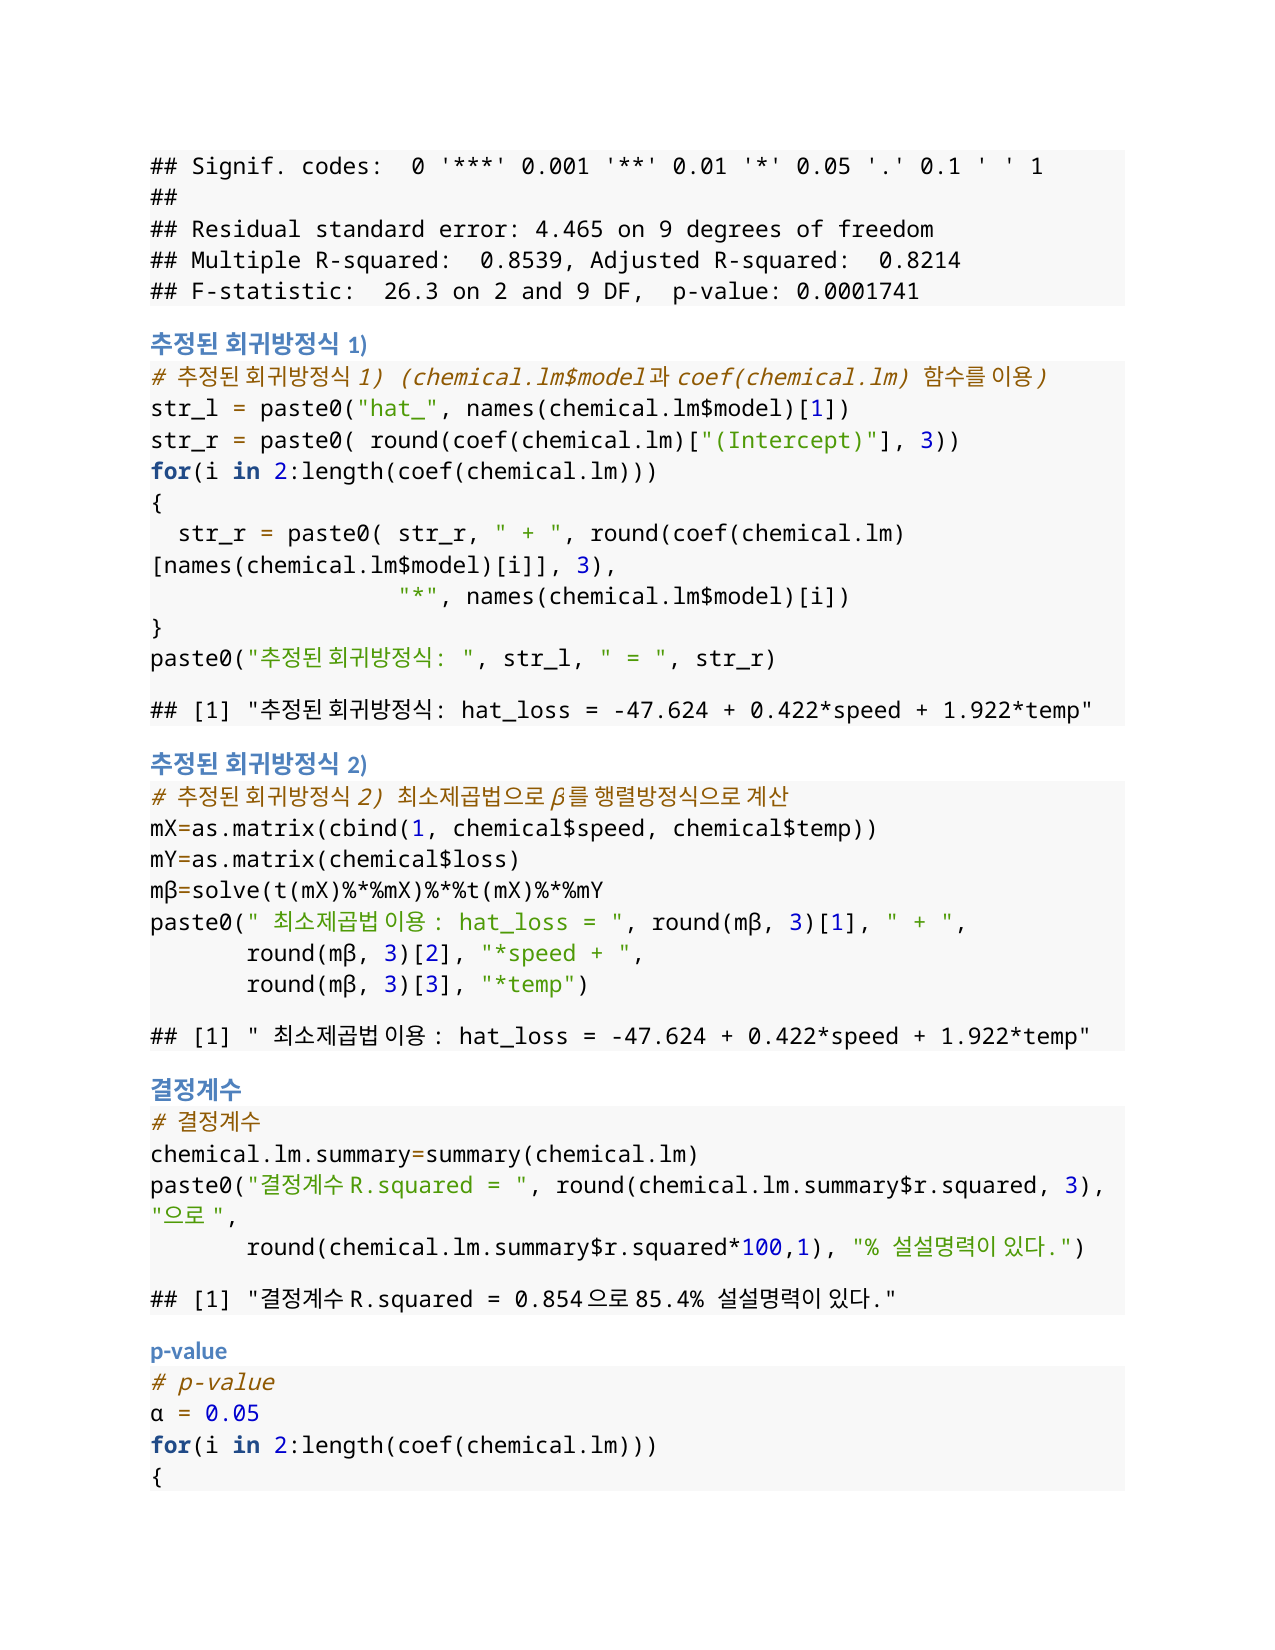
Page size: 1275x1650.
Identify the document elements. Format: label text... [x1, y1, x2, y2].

text # 추정된 회귀방정식 2) 최소제곱법으로 β를 행렬방정식으로 계산 mX=as.matrix(cbind(1, chemical$speed, chemical$temp)) mY=as.matrix(chemical$loss) mβ=solve(t(mX)%*%mX)%*%t(mX)%*%mY paste0(" 최소제곱법 이용 : hat_loss = ", round(mβ, 3)[1], " + ", round(mβ, 3)[2], "*speed + ", round(mβ, 3)[3], "*temp") [521, 781, 1125, 999]
text # 결정계수 chemical.lm.summary=summary(chemical.lm) paste0("결정계수 R.squared = ", round(chemical.lm.summary$r.squared, 3), "으로 ", round(chemical.lm.summary$r.squared*100,1), "% 설설명력이 있다.") [177, 1106, 1125, 1263]
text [150, 150, 1125, 306]
text ## [1] " 최소제곱법 이용 : hat_loss = -47.624 + 0.422*speed + 1.922*temp" [150, 1020, 1125, 1051]
subtitle 결정계수 [150, 1072, 1125, 1106]
subtitle p-value [150, 1336, 1125, 1366]
text ## [1] "결정계수 R.squared = 0.854으로 85.4% 설설명력이 있다." [150, 1283, 1125, 1315]
text # 추정된 회귀방정식 1) (chemical.lm$model과 coef(chemical.lm) 함수를 이용) str_l = paste0("hat_", names(chemical.lm$model)[1]) str_r = paste0( round(coef(chemical.lm)["(Intercept)"], 3)) for(i in 2:length(coef(chemical.lm))) { str_r = paste0( str_r, " + ", round(coef(chemical.lm)[names(chemical.lm$model)[i]], 3), "*", names(chemical.lm$model)[i]) } paste0("추정된 회귀방정식: ", str_l, " = ", str_r) [150, 361, 1125, 674]
subtitle 추정된 회귀방정식 2) [150, 747, 1125, 781]
subtitle 추정된 회귀방정식 1) [150, 327, 1125, 361]
text # 추정된 회귀방정식 2) 최소제곱법으로 β를 행렬방정식으로 계산 mX=as.matrix(cbind(1, chemical$speed, chemical$temp)) mY=as.matrix(chemical$loss) mβ=solve(t(mX)%*%mX)%*%t(mX)%*%mY paste0(" 최소제곱법 이용 : hat_loss = ", round(mβ, 3)[1], " + ", round(mβ, 3)[2], "*speed + ", round(mβ, 3)[3], "*temp") [177, 781, 356, 906]
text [150, 1366, 1125, 1491]
text ## [1] "추정된 회귀방정식: hat_loss = -47.624 + 0.422*speed + 1.922*temp" [150, 694, 1125, 726]
